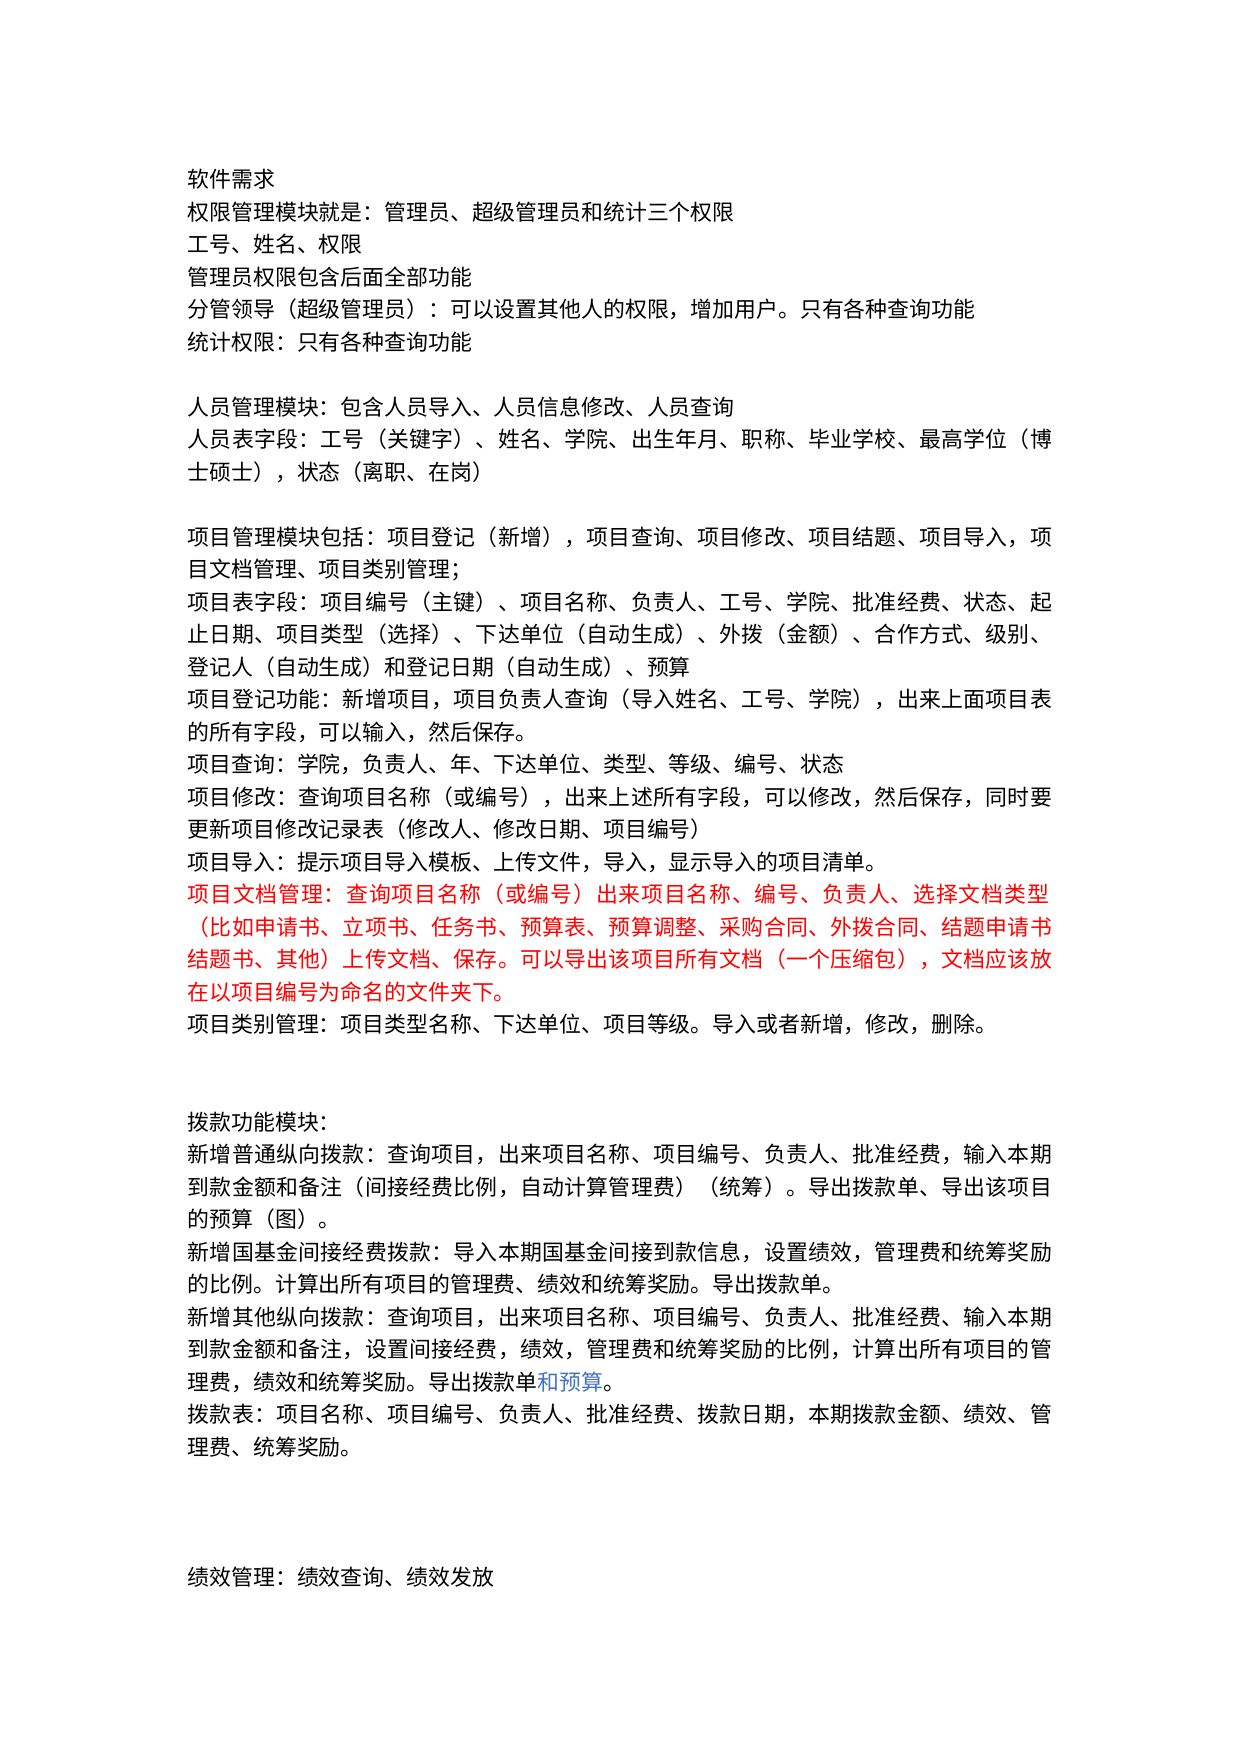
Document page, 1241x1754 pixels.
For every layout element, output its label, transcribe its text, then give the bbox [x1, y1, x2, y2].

text 统计权限：只有各种查询功能 [187, 324, 1053, 357]
text 项目登记功能：新增项目，项目负责人查询（导入姓名、工号、学院），出来上面项目表的所有字段，可以输入，然后保存。 [187, 682, 1053, 747]
text 项目类别管理：项目类型名称、下达单位、项目等级。导入或者新增，修改，删除。 [187, 1007, 1053, 1039]
text 分管领导（超级管理员）：可以设置其他人的权限，增加用户。只有各种查询功能 [187, 292, 1053, 324]
text 项目查询：学院，负责人、年、下达单位、类型、等级、编号、状态 [187, 747, 1053, 779]
text 项目导入：提示项目导入模板、上传文件，导入，显示导入的项目清单。 [187, 844, 1053, 877]
text 软件需求 [187, 162, 1053, 194]
text 管理员权限包含后面全部功能 [187, 259, 1053, 292]
text 工号、姓名、权限 [187, 227, 1053, 259]
text 项目管理模块包括：项目登记（新增），项目查询、项目修改、项目结题、项目导入，项目文档管理、项目类别管理； [187, 519, 1053, 584]
text 项目修改：查询项目名称（或编号），出来上述所有字段，可以修改，然后保存，同时要更新项目修改记录表（修改人、修改日期、项目编号） [187, 779, 1053, 844]
text 拨款功能模块： [187, 1104, 1053, 1137]
text 新增国基金间接经费拨款：导入本期国基金间接到款信息，设置绩效，管理费和统筹奖励的比例。计算出所有项目的管理费、绩效和统筹奖励。导出拨款单。 [187, 1234, 1053, 1299]
text 权限管理模块就是：管理员、超级管理员和统计三个权限 [187, 194, 1053, 227]
text 人员管理模块：包含人员导入、人员信息修改、人员查询 [187, 389, 1053, 422]
text 人员表字段：工号（关键字）、姓名、学院、出生年月、职称、毕业学校、最高学位（博士硕士），状态（离职、在岗） [187, 422, 1053, 487]
text 新增普通纵向拨款：查询项目，出来项目名称、项目编号、负责人、批准经费，输入本期到款金额和备注（间接经费比例，自动计算管理费）（统筹）。导出拨款单、导出该项目的预算（图）。 [187, 1137, 1053, 1234]
text 绩效管理：绩效查询、绩效发放 [187, 1559, 1053, 1592]
text 新增其他纵向拨款：查询项目，出来项目名称、项目编号、负责人、批准经费、输入本期到款金额和备注，设置间接经费，绩效，管理费和统筹奖励的比例，计算出所有项目的管理费，绩效和统筹奖励。导出拨款单和预算。 [187, 1299, 1053, 1397]
text 项目文档管理：查询项目名称（或编号）出来项目名称、编号、负责人、选择文档类型（比如申请书、立项书、任务书、预算表、预算调整、采购合同、外拨合同、结题申请书、结题书、其他）上传文档、保存。可以导出该项目所有文档（一个压缩包），文档应该放在以项目编号为命名的文件夹下。 [187, 877, 1053, 1007]
text 拨款表：项目名称、项目编号、负责人、批准经费、拨款日期，本期拨款金额、绩效、管理费、统筹奖励。 [187, 1397, 1053, 1462]
text 项目表字段：项目编号（主键）、项目名称、负责人、工号、学院、批准经费、状态、起止日期、项目类型（选择）、下达单位（自动生成）、外拨（金额）、合作方式、级别、登记人（自动生成）和登记日期（自动生成）、预算 [187, 584, 1053, 682]
